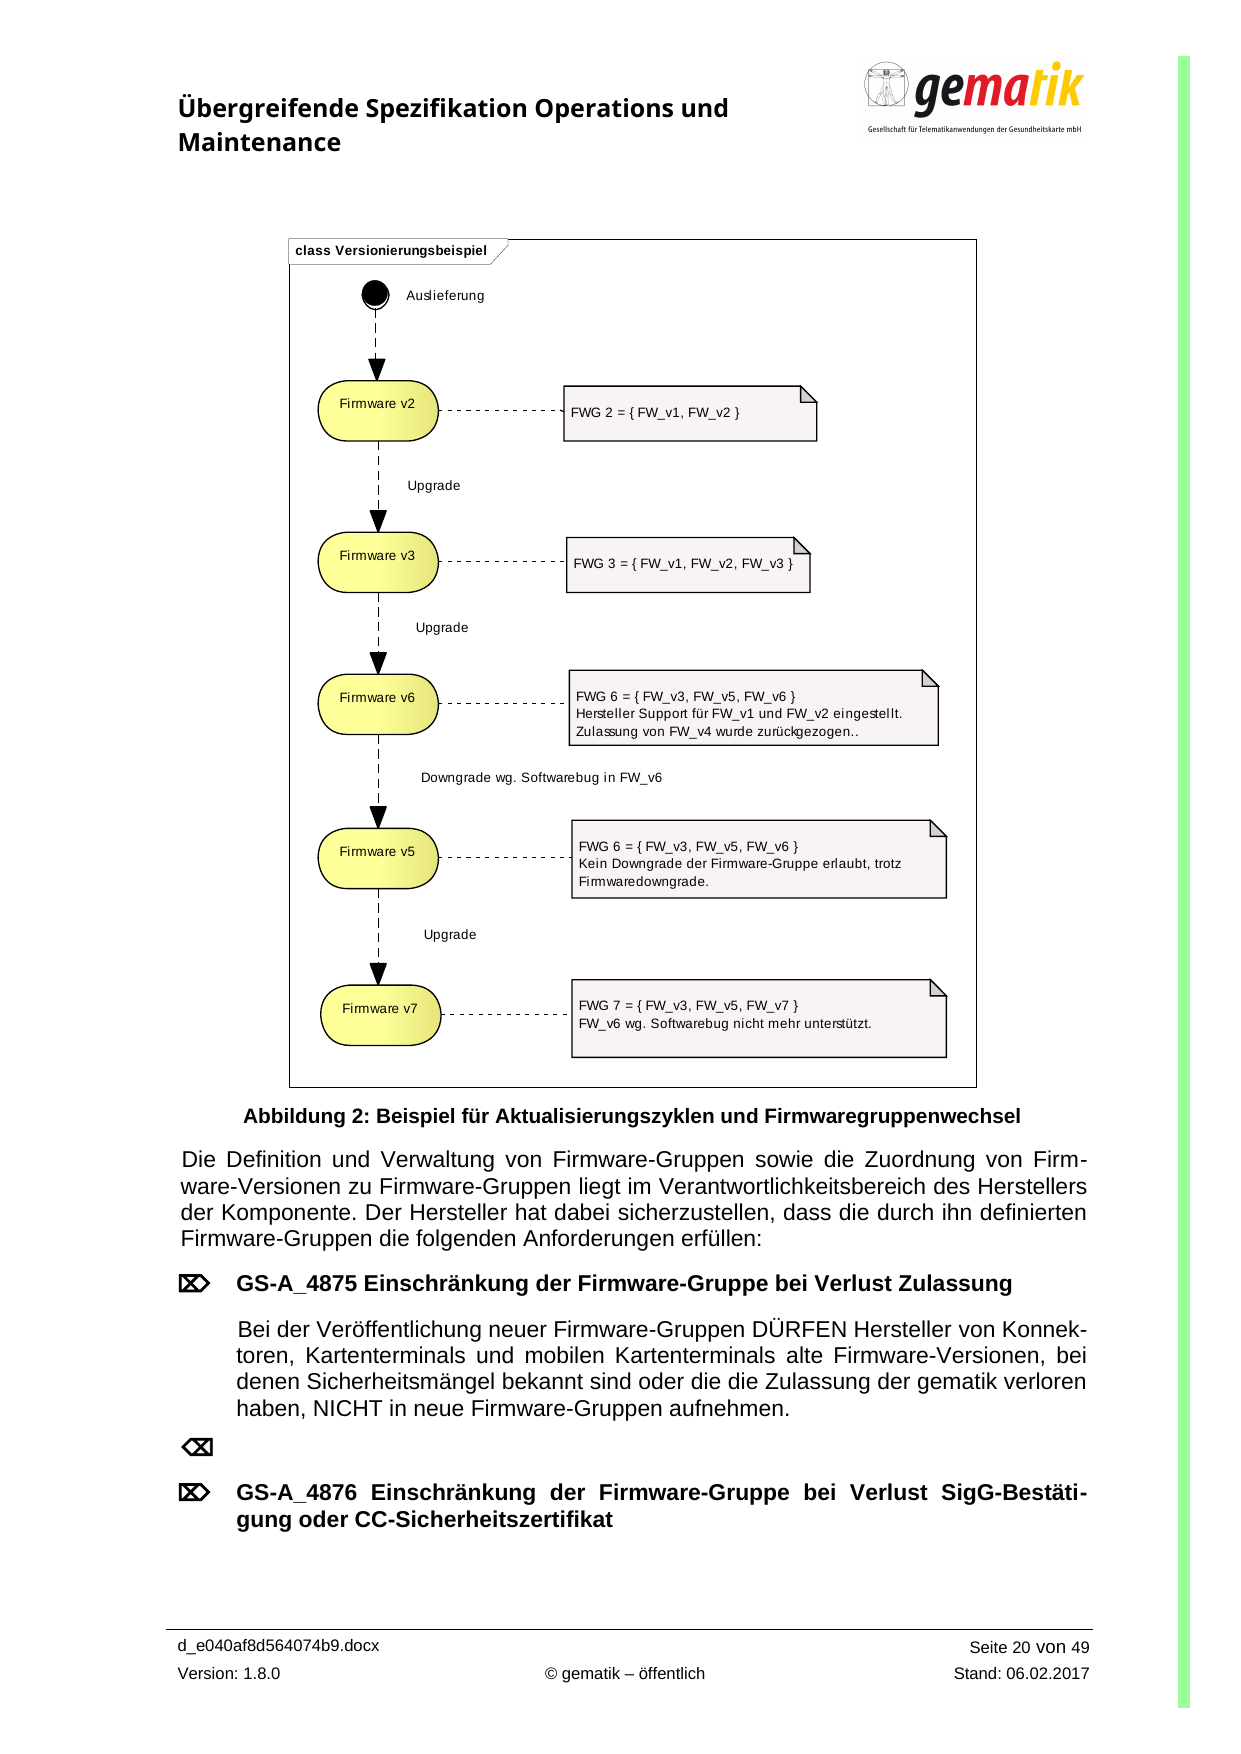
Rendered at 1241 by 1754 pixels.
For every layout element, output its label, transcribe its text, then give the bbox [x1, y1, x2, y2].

text Die Definition und Verwaltung von Firmware-Gruppen sowie die Zuordnung von Firmware-Versionen zu Firmware-Gruppen liegt im Verantwortlichkeitsbereich des Herstellers der Komponente. Der Hersteller hat dabei sicherzustellen, dass die durch ihn definierten Firmware-Gruppen die folgenden Anforderungen erfüllen: [180, 1146, 1087, 1252]
picture [855, 56, 1087, 143]
text Bei der Veröffentlichung neuer Firmware-Gruppen DÜRFEN Hersteller von Konnektoren, Kartenterminals und mobilen Kartenterminals alte Firmware-Versionen, bei denen Sicherheitsmängel bekannt sind oder die die Zulassung der gematik verloren haben, NICHT in neue Firmware-Gruppen aufnehmen. [236, 1316, 1087, 1421]
text GS-A_4876 Einschränkung der Firmware-Gruppe bei Verlust SigG-Bestätigung oder CC-Sicherheitszertifikat [177, 1479, 1087, 1532]
text GS-A_4875 Einschränkung der Firmware-Gruppe bei Verlust Zulassung [177, 1270, 1087, 1297]
